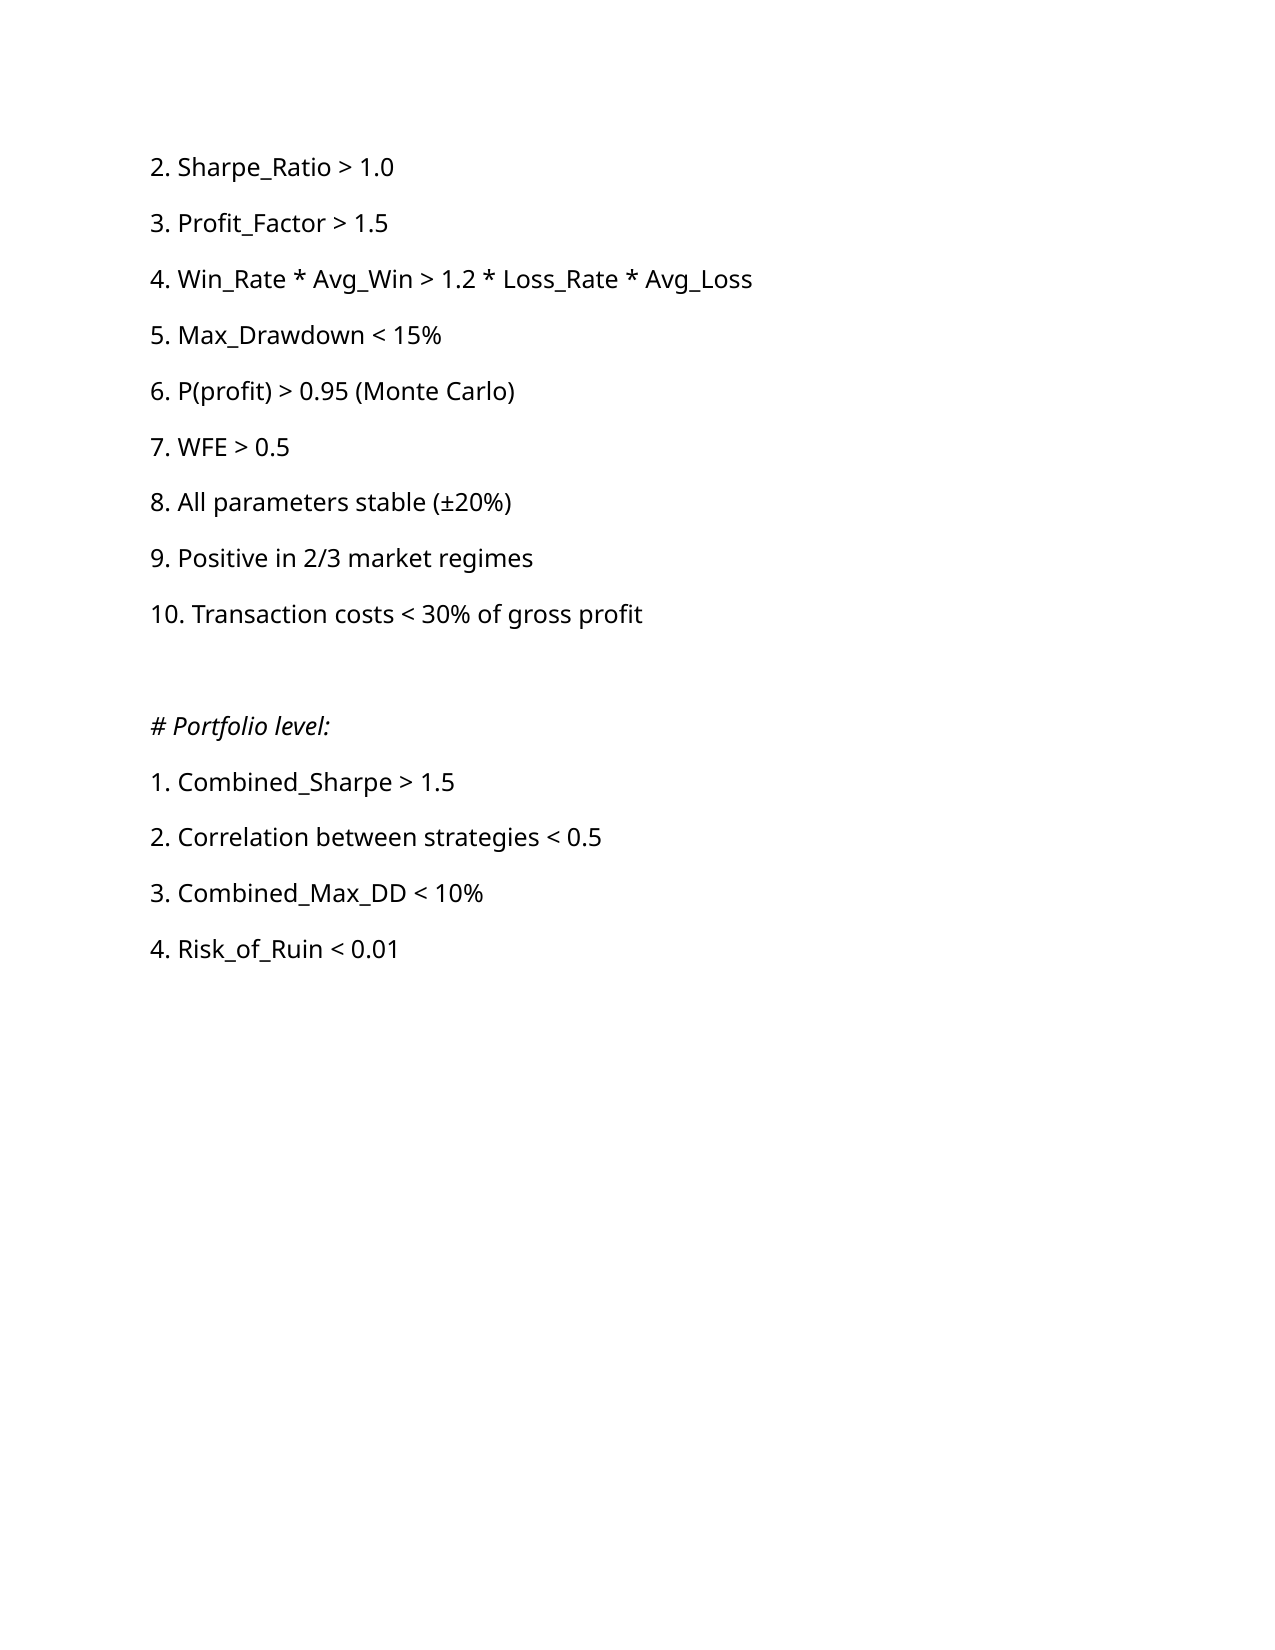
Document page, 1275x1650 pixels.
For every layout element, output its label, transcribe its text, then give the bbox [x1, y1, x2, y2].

text 1. Combined_Sharpe > 1.5 [150, 764, 1125, 798]
text 2. Sharpe_Ratio > 1.0 [150, 150, 1125, 184]
text 2. Correlation between strategies < 0.5 [150, 820, 1125, 854]
text 4. Risk_of_Ruin < 0.01 [150, 932, 1125, 966]
text 3. Combined_Max_DD < 10% [150, 876, 1125, 910]
text 7. WFE > 0.5 [150, 429, 1125, 463]
text 4. Win_Rate * Avg_Win > 1.2 * Loss_Rate * Avg_Loss [150, 262, 1125, 296]
text 9. Positive in 2/3 market regimes [150, 541, 1125, 575]
text # Portfolio level: [150, 708, 1125, 742]
text 3. Profit_Factor > 1.5 [150, 206, 1125, 240]
text 10. Transaction costs < 30% of gross profit [150, 597, 1125, 631]
text 5. Max_Drawdown < 15% [150, 317, 1125, 352]
text 6. P(profit) > 0.95 (Monte Carlo) [150, 373, 1125, 407]
text 8. All parameters stable (±20%) [150, 485, 1125, 519]
